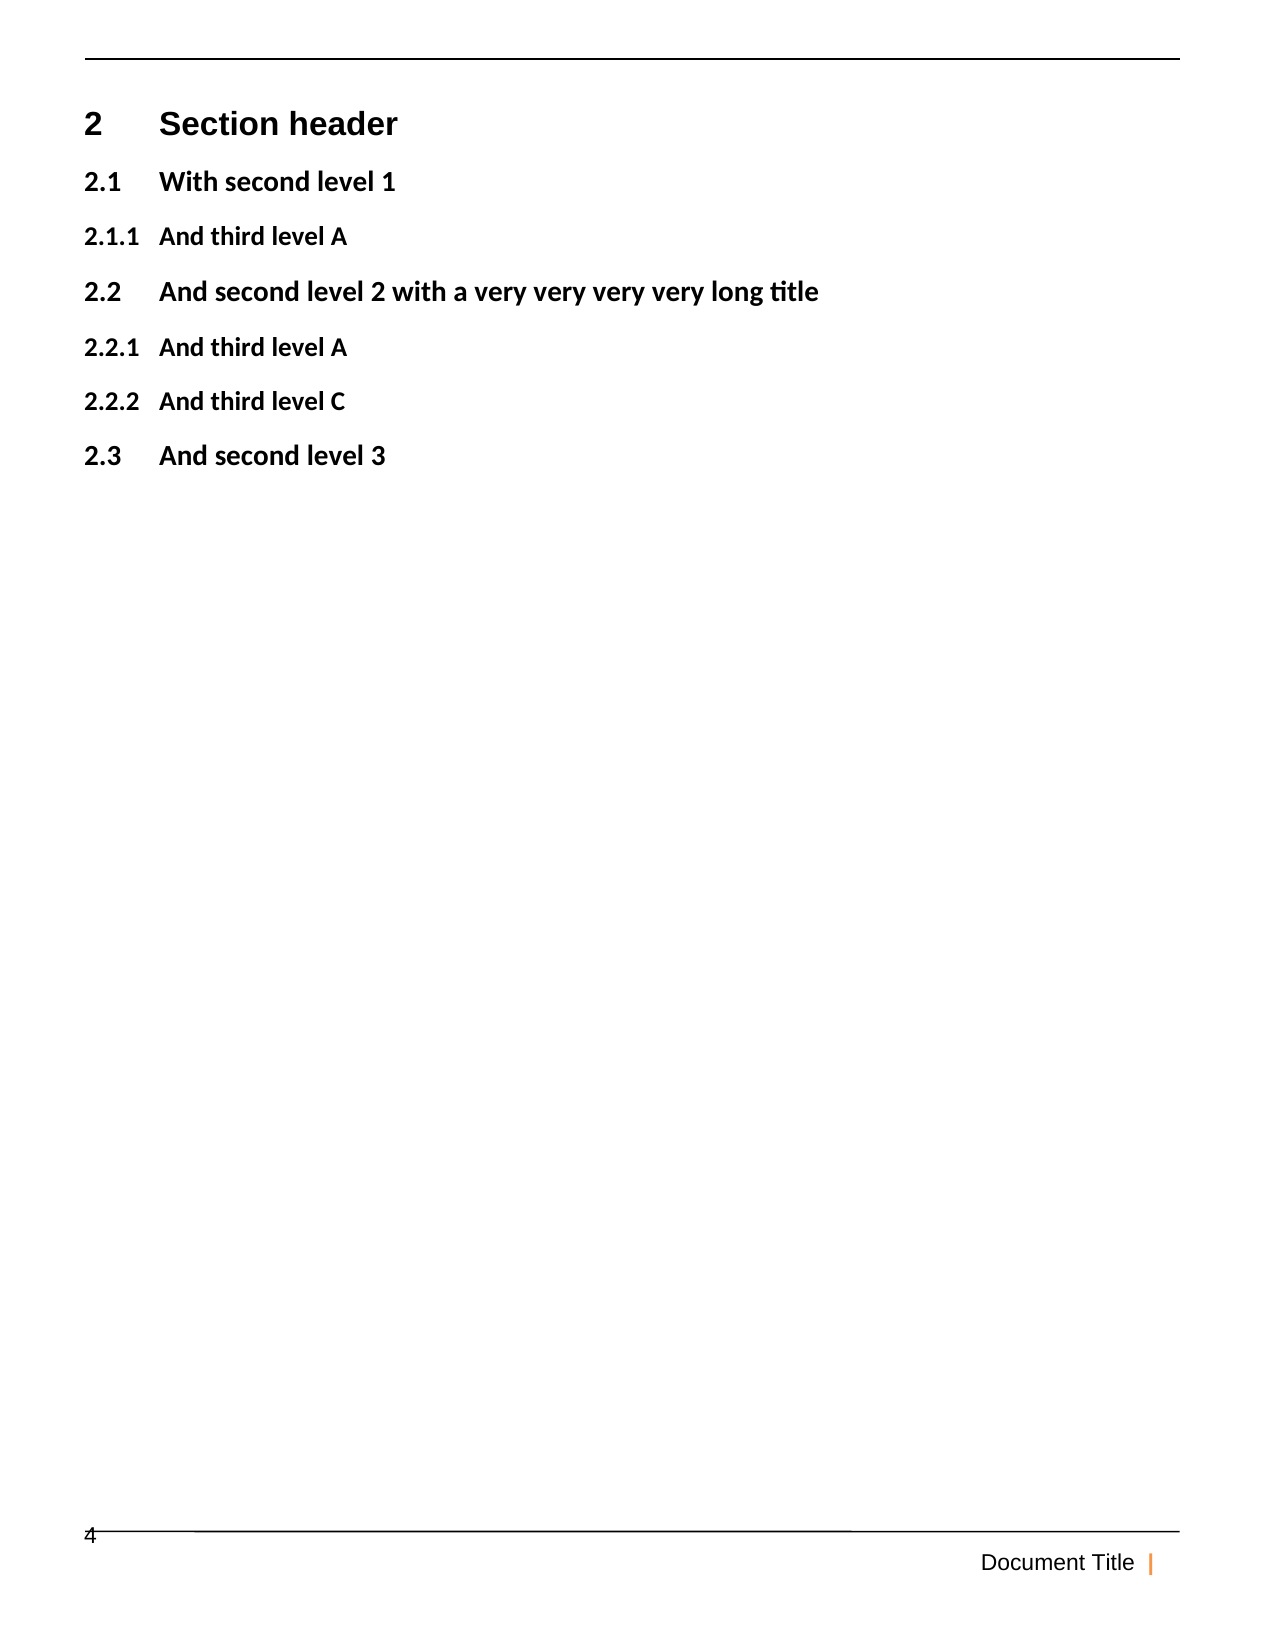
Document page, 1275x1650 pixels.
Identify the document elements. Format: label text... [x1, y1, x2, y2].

subtitle 2.1 With second level 1 [84, 163, 1191, 199]
subtitle 2 Section header [84, 104, 1191, 142]
subtitle 2.3 And second level 3 [84, 437, 1191, 473]
subtitle 2.1.1 And third level A [84, 219, 1191, 252]
subtitle 2.2.2 And third level C [84, 384, 1191, 417]
subtitle 2.2 And second level 2 with a very very very very long title [84, 273, 1191, 309]
subtitle 2.2.1 And third level A [84, 330, 1191, 363]
